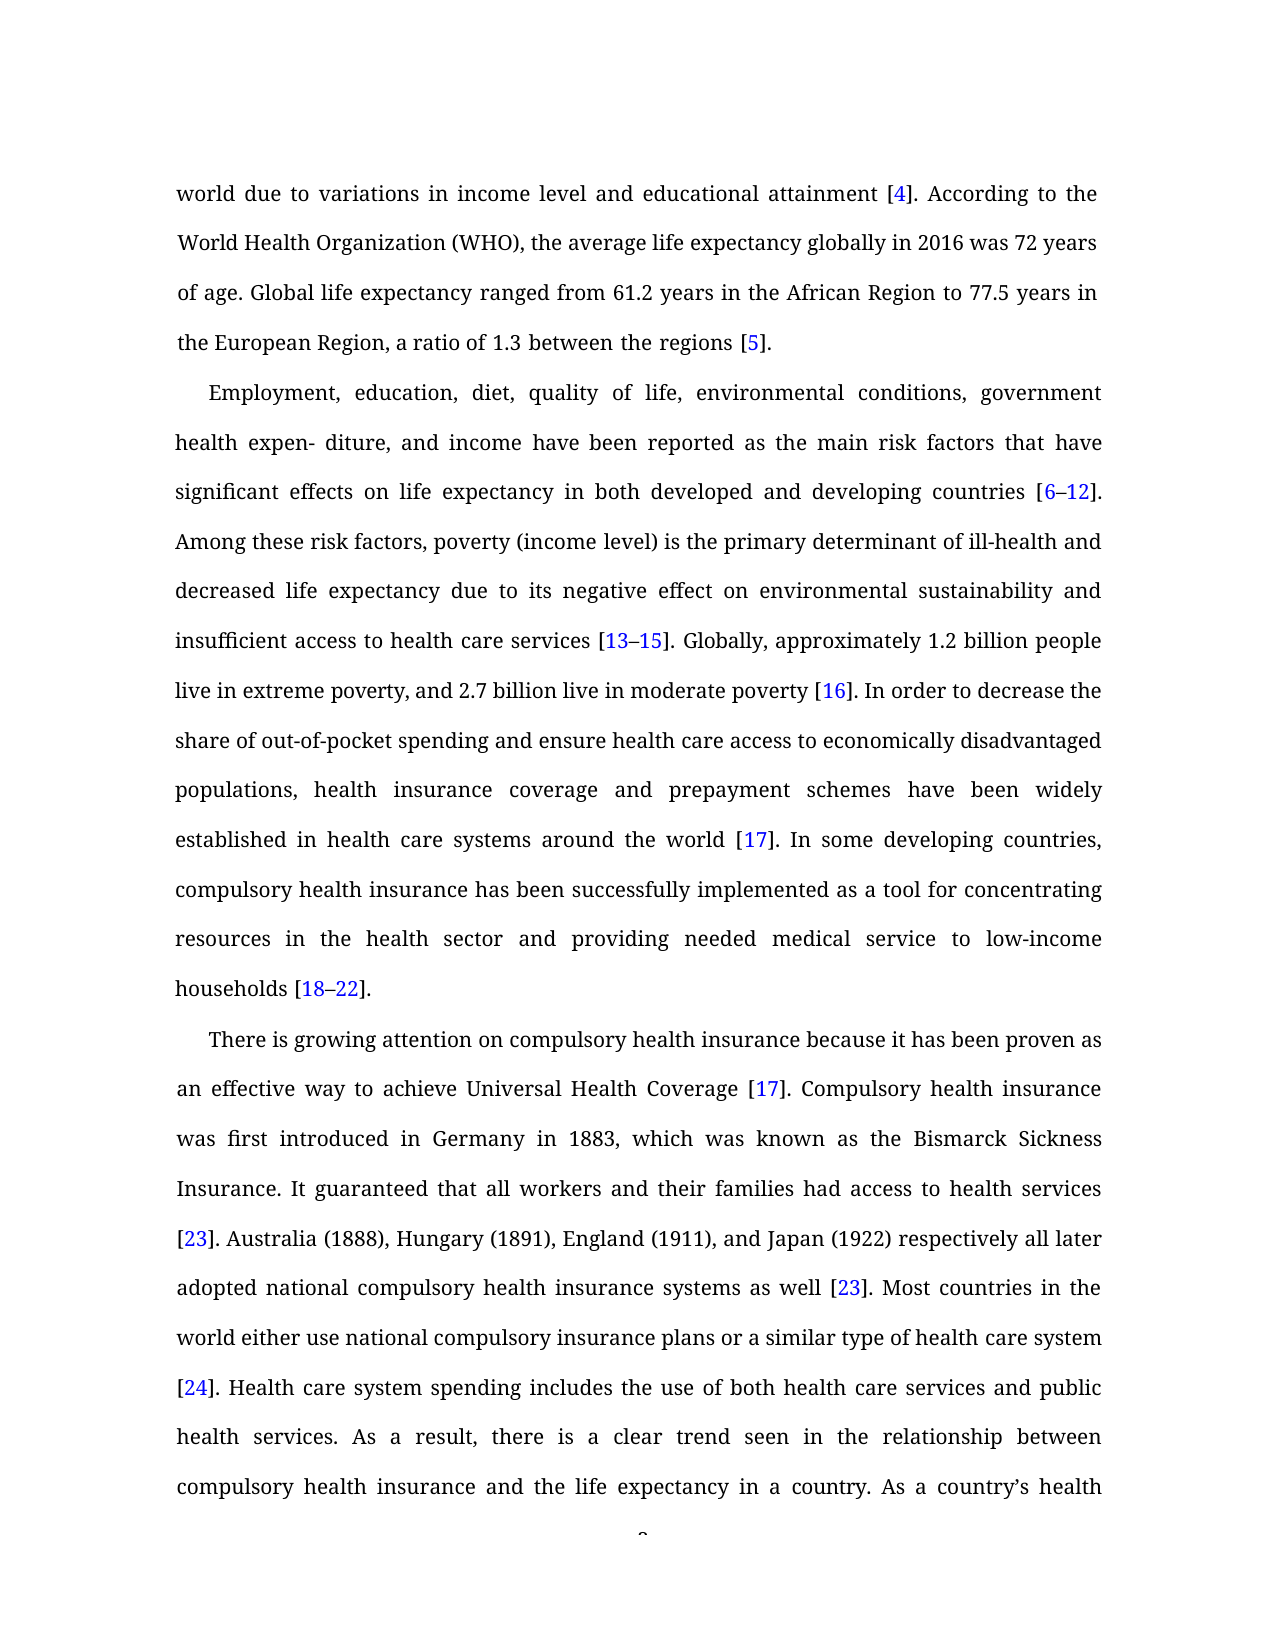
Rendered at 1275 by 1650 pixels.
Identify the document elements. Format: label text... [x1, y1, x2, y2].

text world due to variations in income level and educational attainment [4]. According to the World Health Organization (WHO), the average life expectancy globally in 2016 was 72 years of age. Global life expectancy ranged from 61.2 years in the African Region to 77.5 years in the European Region, a ratio of 1.3 between the regions [5]. [176, 179, 1098, 356]
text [176, 1025, 1102, 1501]
text Employment, education, diet, quality of life, environmental conditions, government health expen- diture, and income have been reported as the main risk factors that have significant effects on life expectancy in both developed and developing countries [6–12]. Among these risk factors, poverty (income level) is the primary determinant of ill-health and decreased life expectancy due to its negative effect on environmental sustainability and insufficient access to health care services [13–15]. Globally, approximately 1.2 billion people live in extreme poverty, and 2.7 billion live in moderate poverty [16]. In order to decrease the share of out-of-pocket spending and ensure health care access to economically disadvantaged populations, health insurance coverage and prepayment schemes have been widely established in health care systems around the world [17]. In some developing countries, compulsory health insurance has been successfully implemented as a tool for concentrating resources in the health sector and providing needed medical service to low-income households [18–22]. [175, 378, 1102, 1003]
